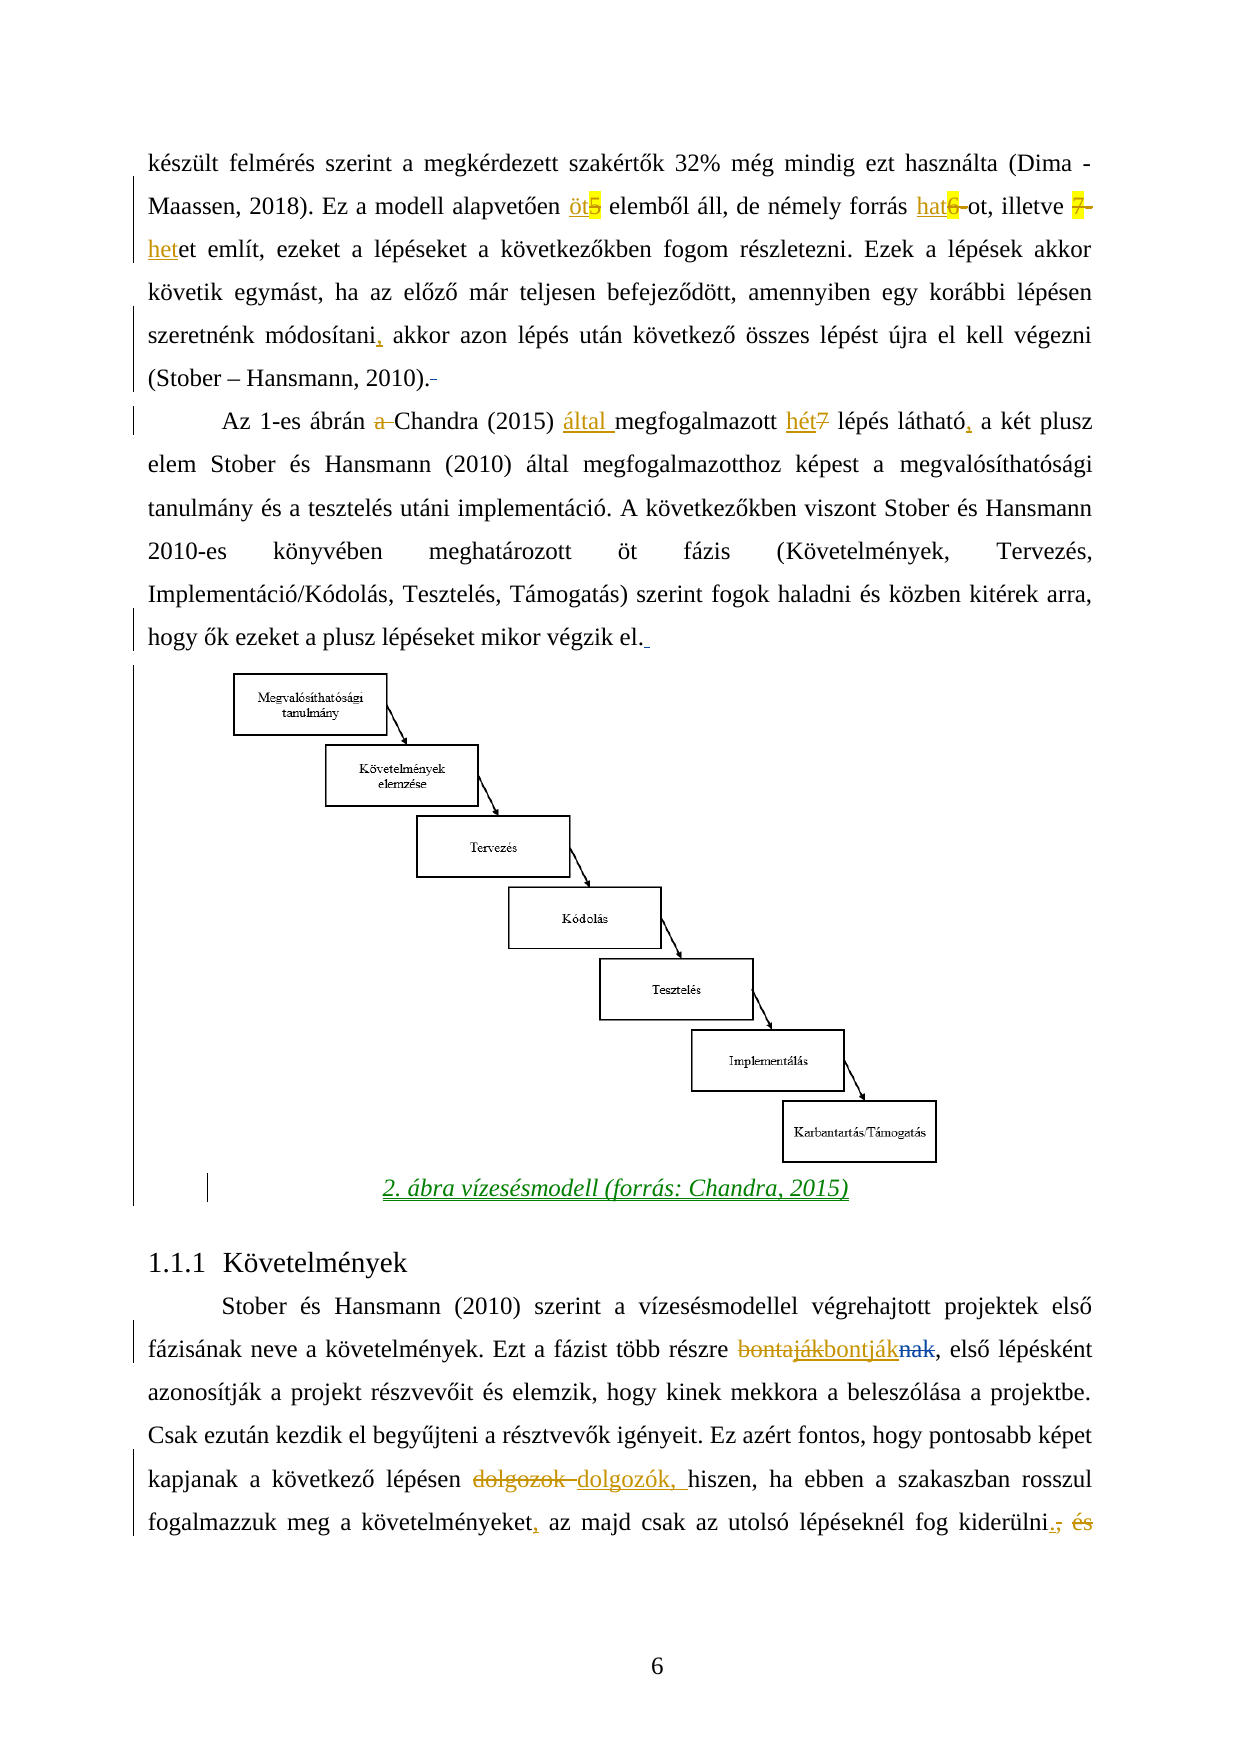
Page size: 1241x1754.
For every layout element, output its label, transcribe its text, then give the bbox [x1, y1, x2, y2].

subtitle Követelmények [148, 1245, 1093, 1279]
picture [226, 665, 943, 1170]
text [148, 1291, 1093, 1536]
text Az 1-es ábrán Chandra (2015) megfogalmazott lépés látható a két plusz elem Stober és Hansmann (2010) által megfogalmazotthoz képest a megvalósíthatósági tanulmány és a tesztelés utáni implementáció. A következőkben viszont Stober és Hansmann 2010-es könyvében meghatározott öt fázis (Követelmények, Tervezés, Implementáció/Kódolás, Tesztelés, Támogatás) szerint fogok haladni és közben kitérek arra, hogy ők ezeket a plusz lépéseket mikor végzik el. [148, 406, 1093, 651]
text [148, 148, 1093, 392]
